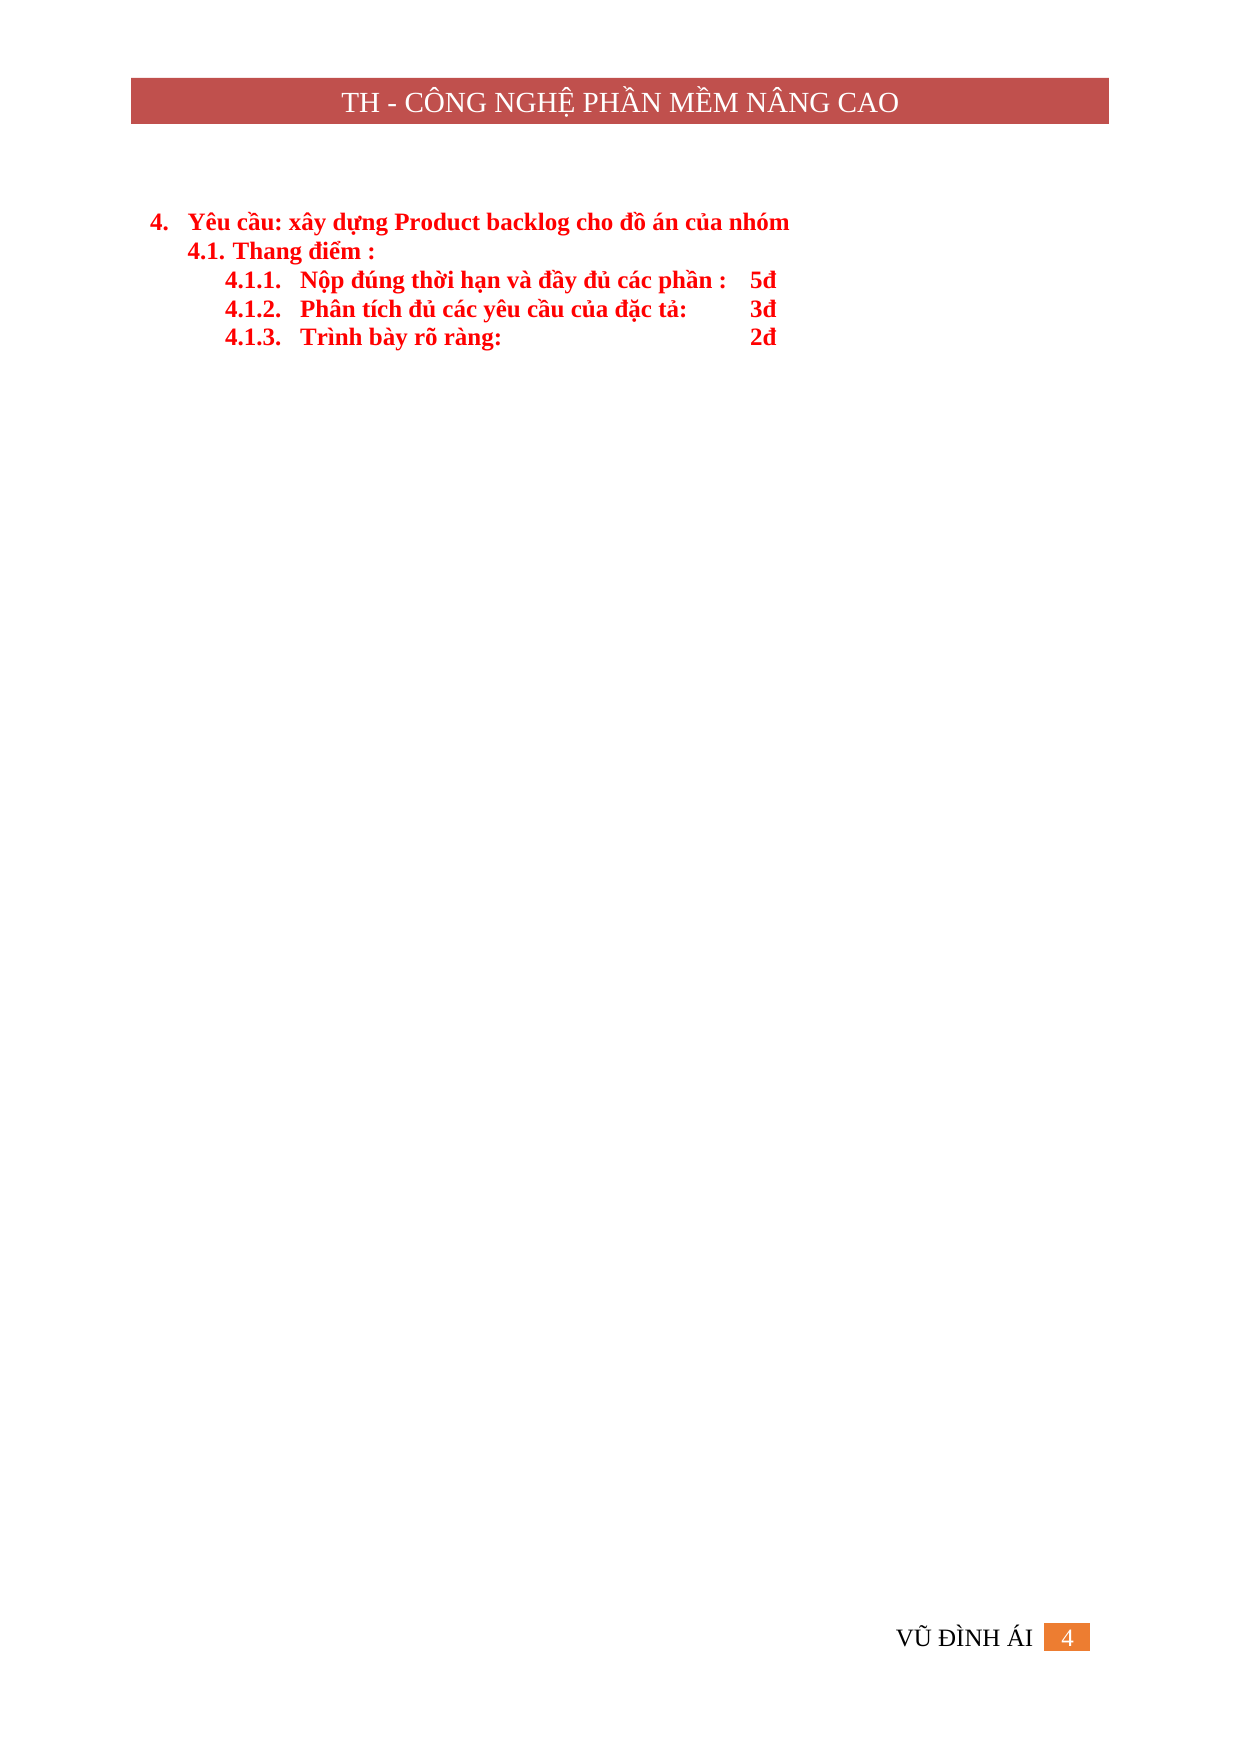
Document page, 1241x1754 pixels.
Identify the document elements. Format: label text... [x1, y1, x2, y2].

list Thang điểm : [187, 236, 1090, 265]
list Trình bày rõ ràng: 2đ [225, 322, 1090, 351]
list Phân tích đủ các yêu cầu của đặc tả: 3đ [225, 294, 1090, 322]
list Nộp đúng thời hạn và đầy đủ các phần : 5đ [225, 265, 1090, 294]
list Yêu cầu: xây dựng Product backlog cho đồ án của nhóm [150, 207, 1090, 236]
